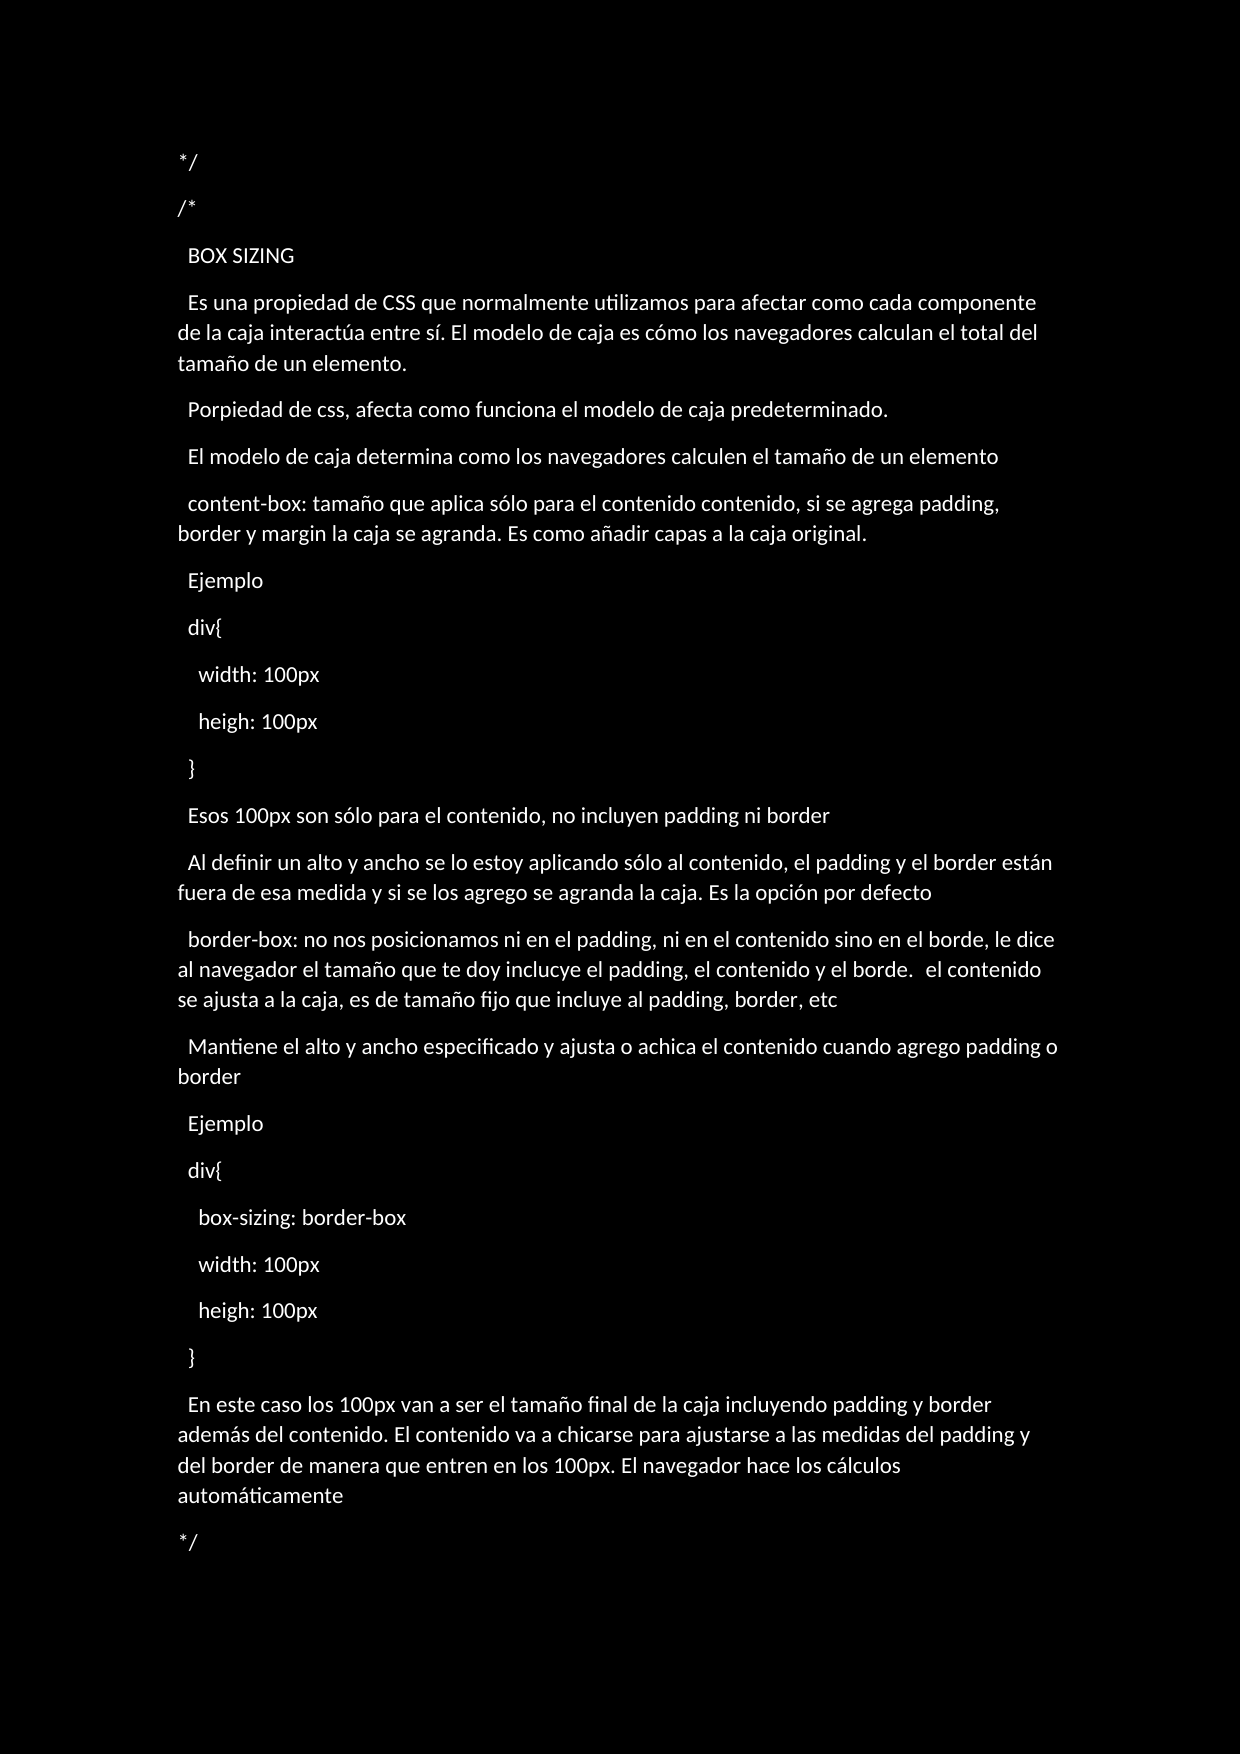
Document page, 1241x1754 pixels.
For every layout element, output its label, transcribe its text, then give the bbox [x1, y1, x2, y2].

text Al definir un alto y ancho se lo estoy aplicando sólo al contenido, el padding y el border están fuera de esa medida y si se los agrego se agranda la caja. Es la opción por defecto [177, 848, 1063, 906]
text box-sizing: border-box [177, 1203, 1063, 1231]
text El modelo de caja determina como los navegadores calculen el tamaño de un elemento [177, 442, 1063, 470]
text */ [177, 148, 1063, 176]
text Porpiedad de css, afecta como funciona el modelo de caja predeterminado. [177, 396, 1063, 423]
text BOX SIZING [177, 241, 1063, 269]
text Ejemplo [177, 1109, 1063, 1137]
text Mantiene el alto y ancho especificado y ajusta o achica el contenido cuando agrego padding o border [177, 1032, 1063, 1090]
text width: 100px [177, 1250, 1063, 1278]
text En este caso los 100px van a ser el tamaño final de la caja incluyendo padding y border además del contenido. El contenido va a chicarse para ajustarse a las medidas del padding y del border de manera que entren en los 100px. El navegador hace los cálculos automáticamente [177, 1390, 1063, 1509]
text Esos 100px son sólo para el contenido, no incluyen padding ni border [177, 801, 1063, 829]
text Ejemplo [177, 566, 1063, 594]
text } [177, 1343, 1063, 1371]
text heigh: 100px [177, 1297, 1063, 1324]
text heigh: 100px [177, 707, 1063, 735]
text div{ [177, 613, 1063, 641]
text border-box: no nos posicionamos ni en el padding, ni en el contenido sino en el borde, le dice al navegador el tamaño que te doy inclucye el padding, el contenido y el borde. el contenido se ajusta a la caja, es de tamaño fijo que incluye al padding, border, etc [177, 925, 1063, 1013]
text } [177, 754, 1063, 782]
text content-box: tamaño que aplica sólo para el contenido contenido, si se agrega padding, border y margin la caja se agranda. Es como añadir capas a la caja original. [177, 489, 1063, 547]
text Es una propiedad de CSS que normalmente utilizamos para afectar como cada componente de la caja interactúa entre sí. El modelo de caja es cómo los navegadores calculan el total del tamaño de un elemento. [177, 288, 1063, 377]
text div{ [177, 1156, 1063, 1184]
text width: 100px [177, 660, 1063, 688]
text /* [177, 194, 1063, 222]
text */ [177, 1528, 1063, 1556]
